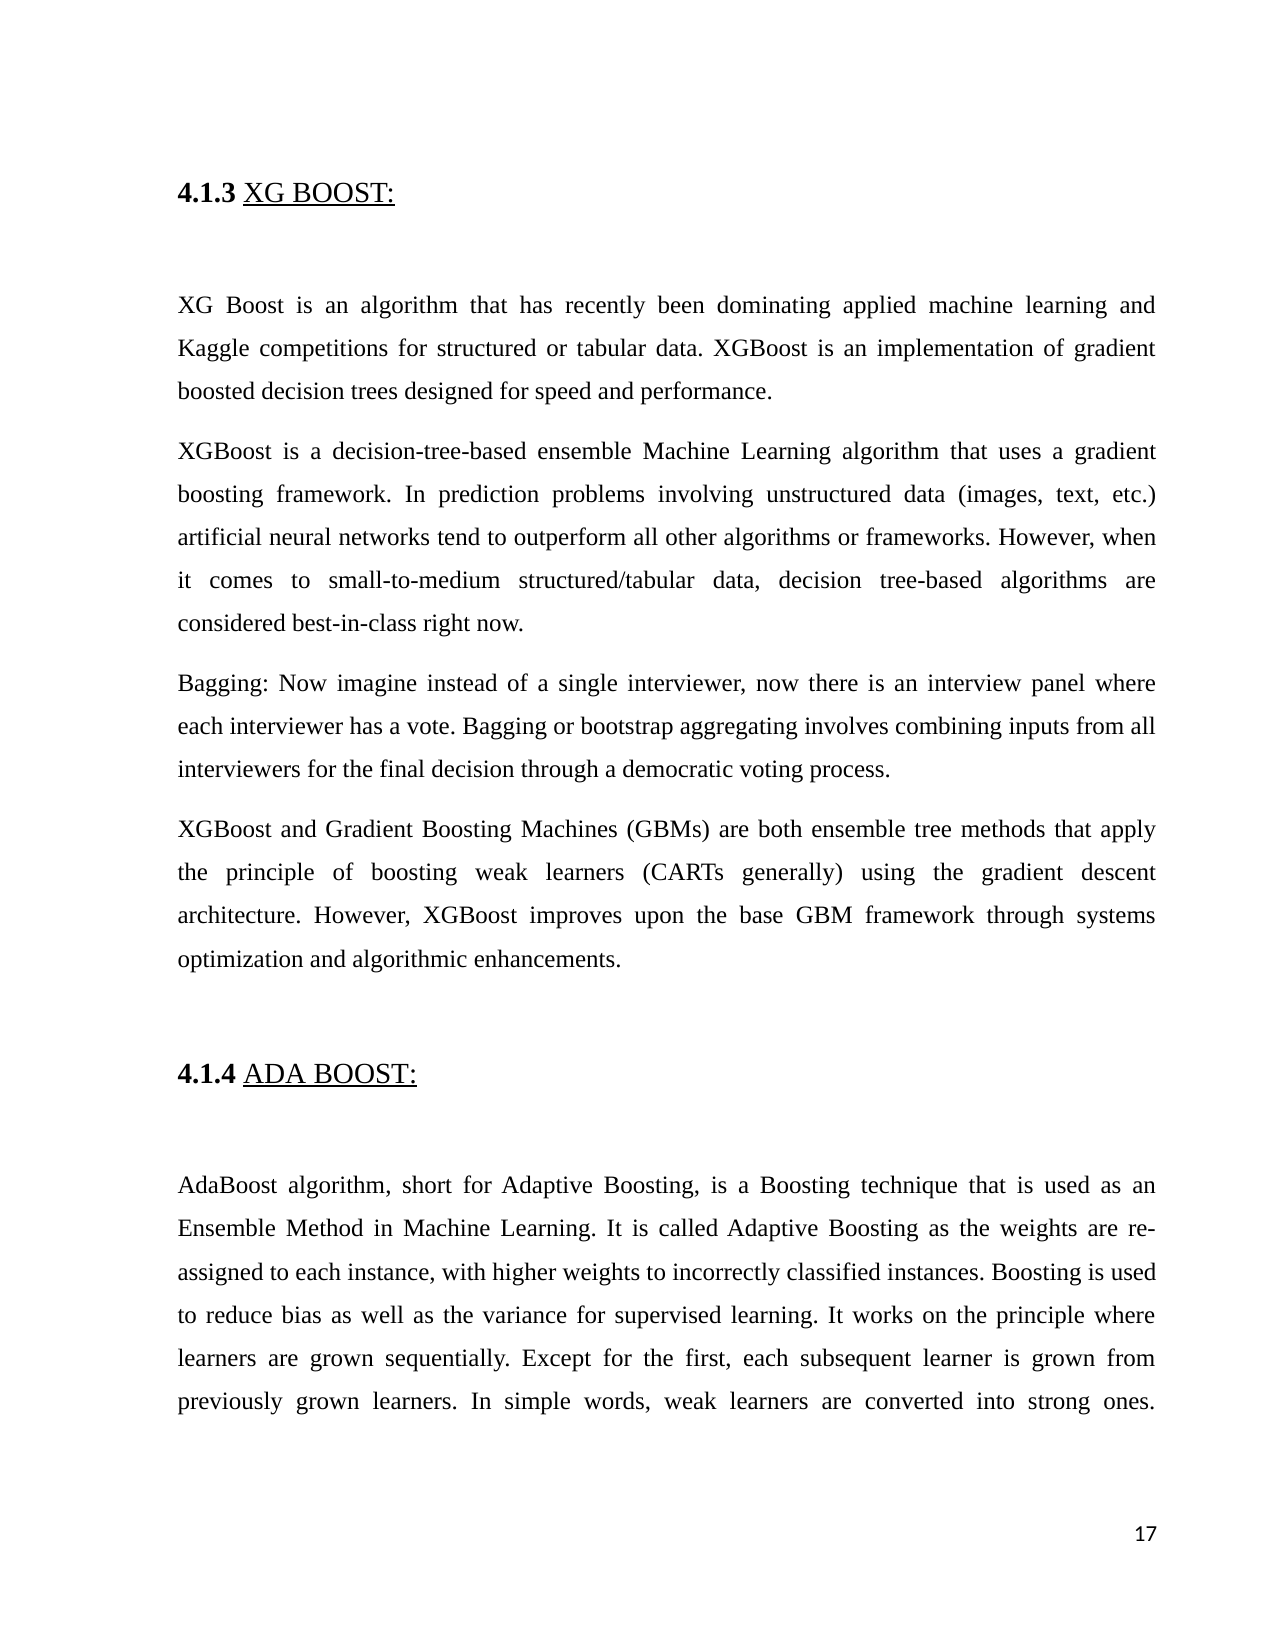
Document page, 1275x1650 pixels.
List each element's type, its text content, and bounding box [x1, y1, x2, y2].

text XGBoost is a decision-tree-based ensemble Machine Learning algorithm that uses a gradient boosting framework. In prediction problems involving unstructured data (images, text, etc.) artificial neural networks tend to outperform all other algorithms or frameworks. However, when it comes to small-to-medium structured/tabular data, decision tree-based algorithms are considered best-in-class right now. [177, 436, 1157, 637]
text 4.1.4 ADA BOOST: [177, 1056, 1157, 1090]
text XG Boost is an algorithm that has recently been dominating applied machine learning and Kaggle competitions for structured or tabular data. XGBoost is an implementation of gradient boosted decision trees designed for speed and performance. [177, 290, 1157, 405]
text Bagging: Now imagine instead of a single interviewer, now there is an interview panel where each interviewer has a vote. Bagging or bootstrap aggregating involves combining inputs from all interviewers for the final decision through a democratic voting process. [177, 668, 1157, 783]
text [177, 1170, 1157, 1415]
text XGBoost and Gradient Boosting Machines (GBMs) are both ensemble tree methods that apply the principle of boosting weak learners (CARTs generally) using the gradient descent architecture. However, XGBoost improves upon the base GBM framework through systems optimization and algorithmic enhancements. [177, 814, 1157, 972]
text 4.1.3 XG BOOST: [177, 175, 1157, 208]
